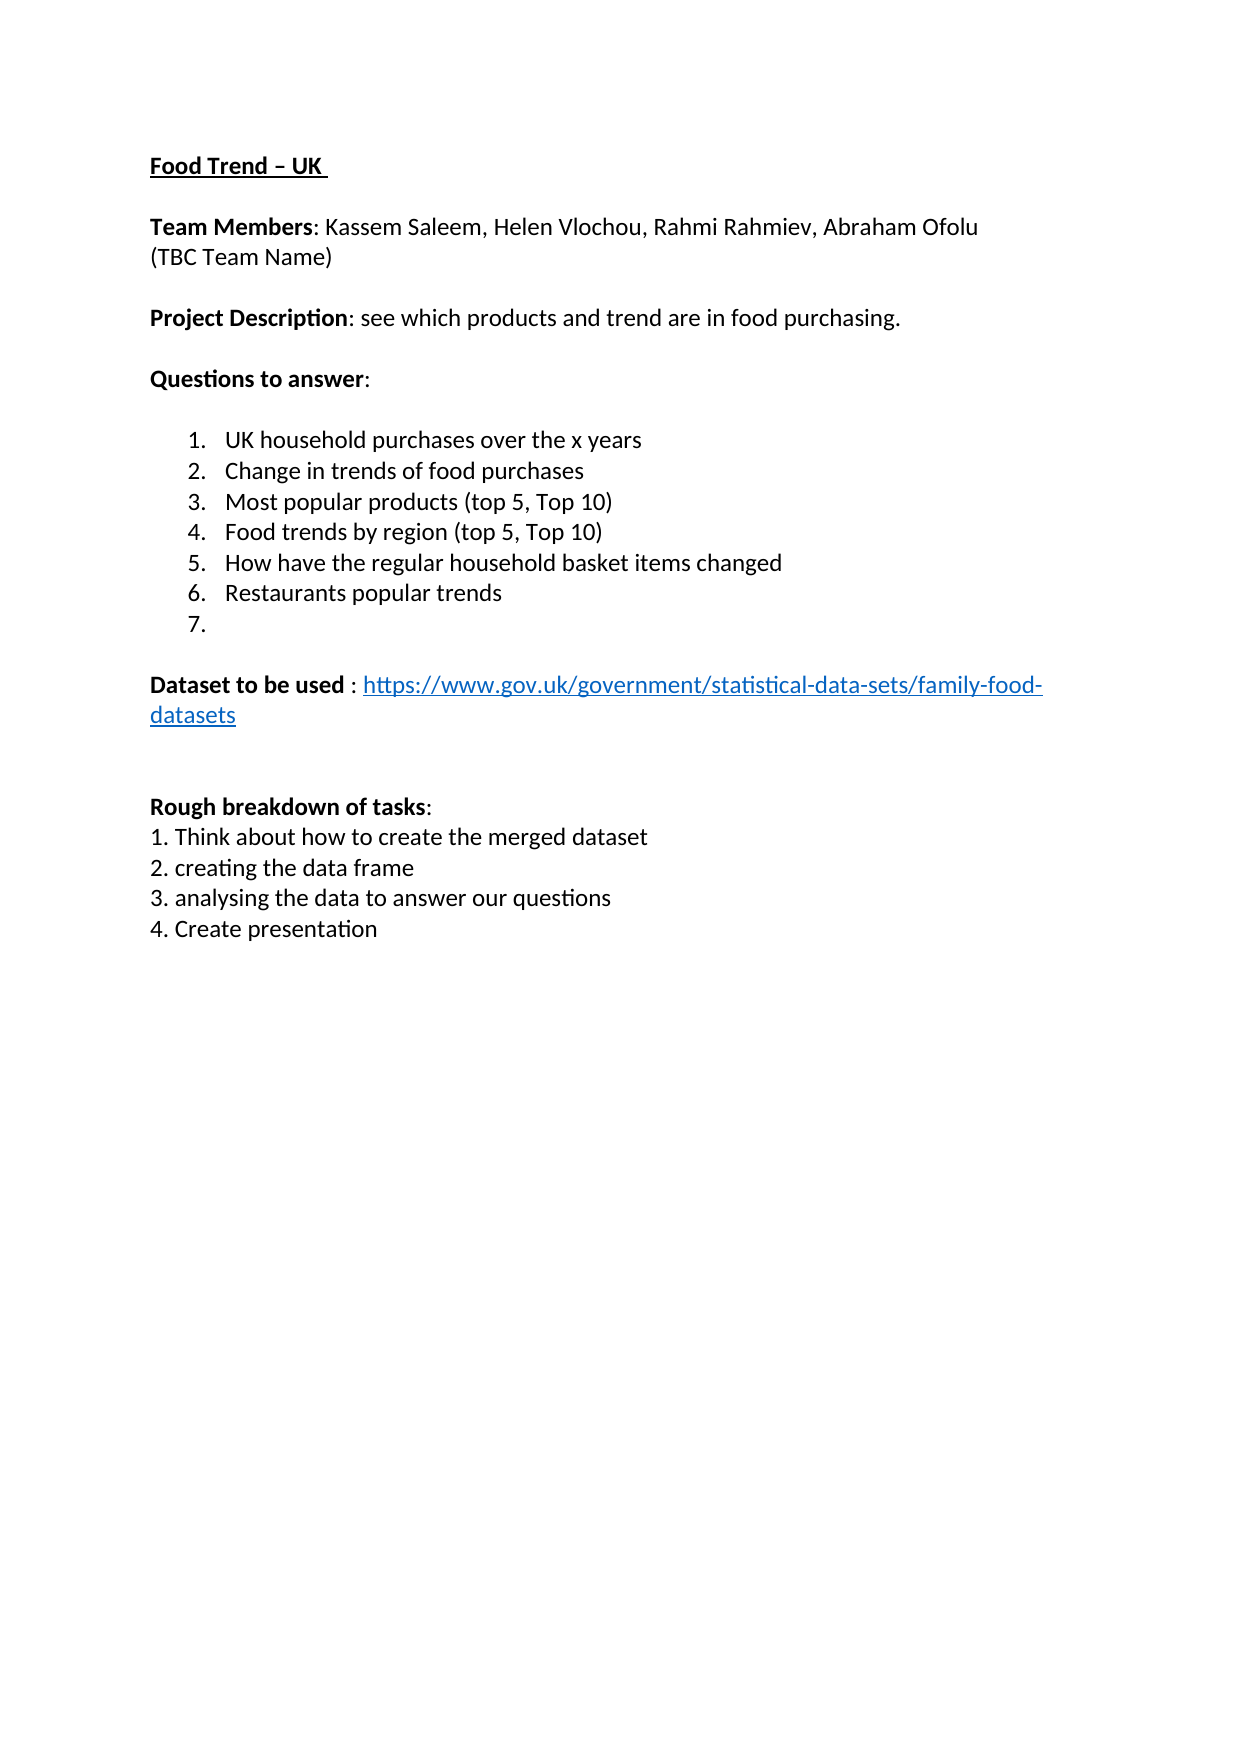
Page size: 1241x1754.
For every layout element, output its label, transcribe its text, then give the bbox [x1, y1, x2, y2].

text Questions to answer: [150, 364, 1090, 394]
text Dataset to be used : https://www.gov.uk/government/statistical-data-sets/family-food-datasets [150, 669, 1090, 730]
text 2. creating the data frame [150, 852, 1090, 882]
text 3. analysing the data to answer our questions [150, 882, 1090, 913]
text 4. Create presentation [150, 913, 1090, 943]
text Food Trend – UK [150, 150, 1090, 181]
list Change in trends of food purchases [187, 455, 1090, 486]
text Team Members: Kassem Saleem, Helen Vlochou, Rahmi Rahmiev, Abraham Ofolu [150, 211, 1090, 242]
text (TBC Team Name) [150, 242, 1090, 272]
text Project Description: see which products and trend are in food purchasing. [150, 303, 1090, 333]
list Restaurants popular trends [187, 577, 1090, 608]
text 1. Think about how to create the merged dataset [150, 821, 1090, 852]
list UK household purchases over the x years [187, 425, 1090, 455]
list Food trends by region (top 5, Top 10) [187, 516, 1090, 547]
list How have the regular household basket items changed [187, 547, 1090, 577]
text Rough breakdown of tasks: [150, 791, 1090, 821]
list Most popular products (top 5, Top 10) [187, 486, 1090, 516]
